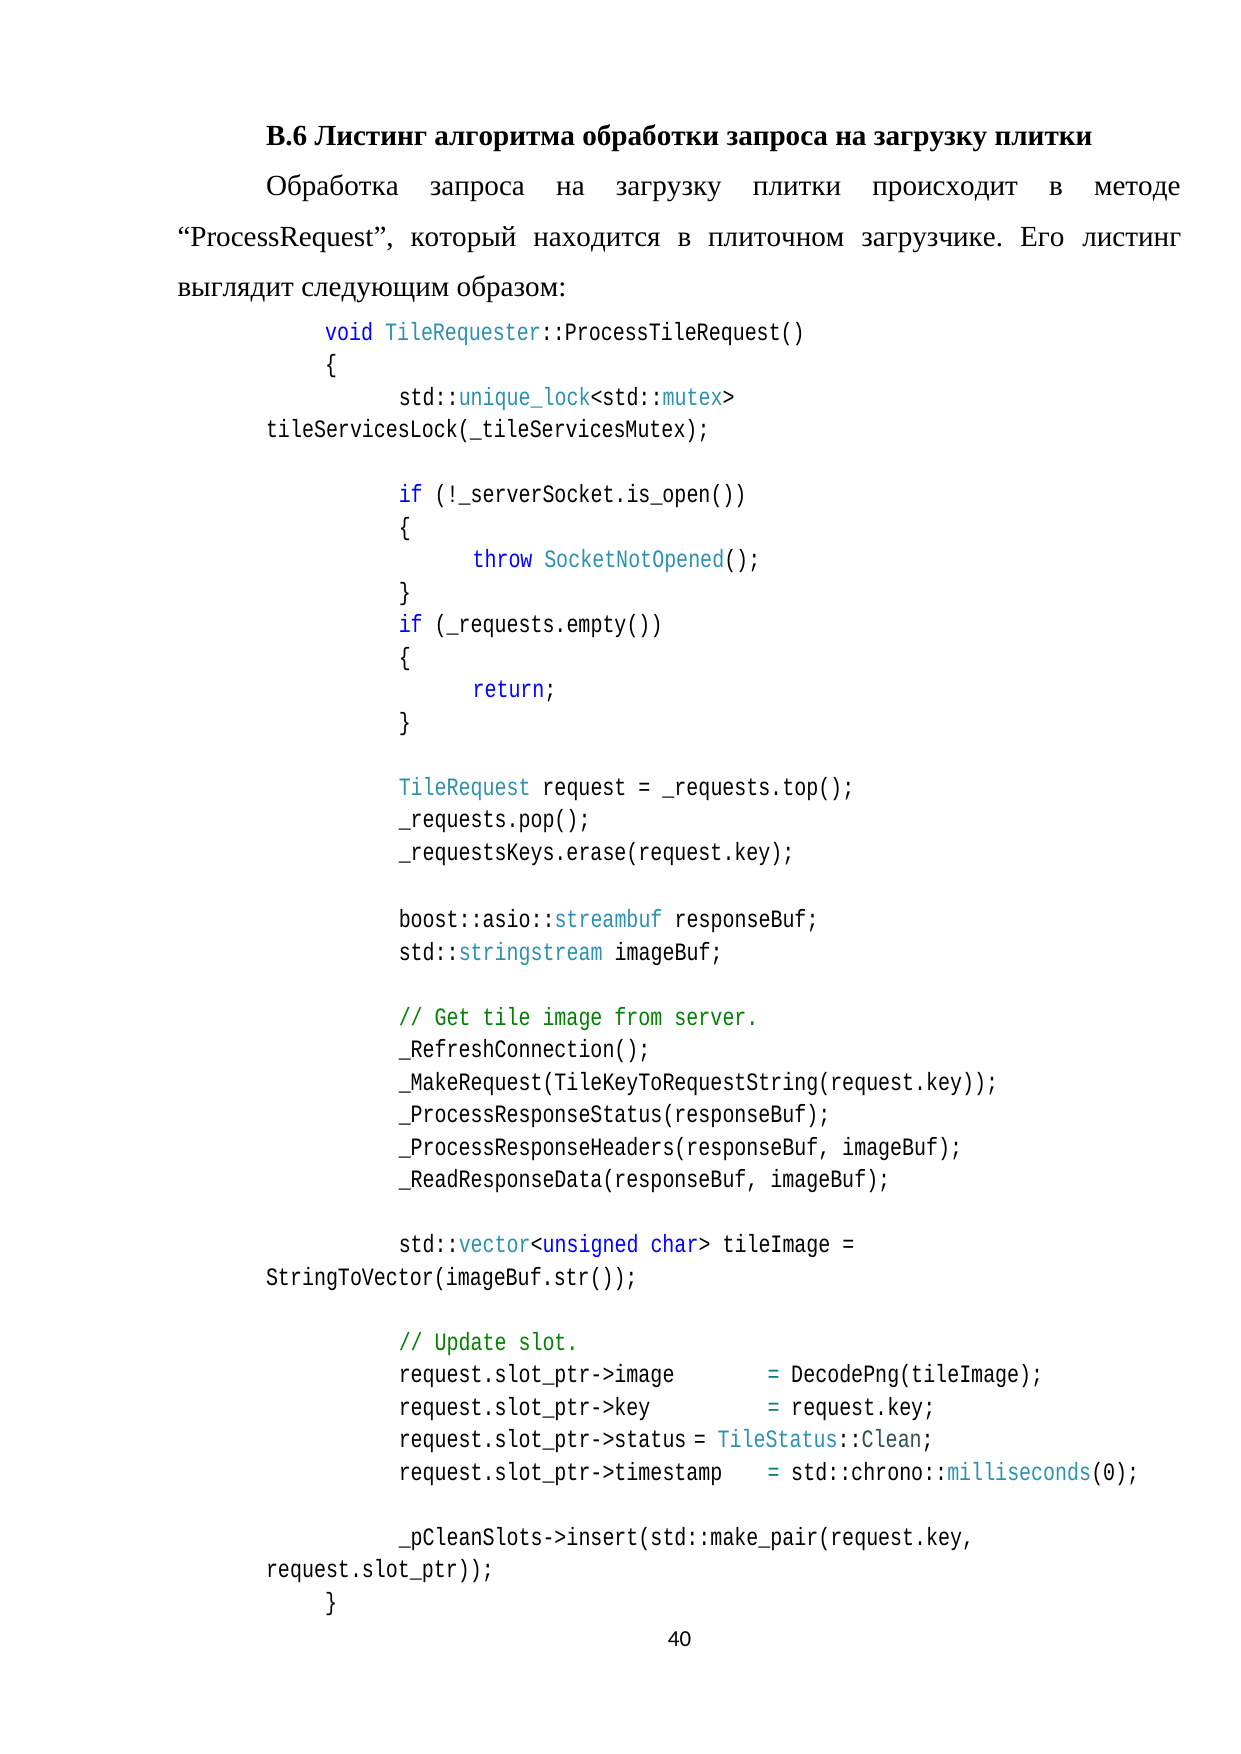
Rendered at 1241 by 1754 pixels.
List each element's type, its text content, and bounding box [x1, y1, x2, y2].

text std::stringstream imageBuf; [266, 939, 1181, 968]
text _pCleanSlots->insert(std::make_pair(request.key, request.slot_ptr)); [266, 1524, 1181, 1585]
text { [266, 352, 1181, 380]
text return; [266, 677, 1181, 705]
text В.6 Листинг алгоритма обработки запроса на загрузку плитки [177, 118, 1181, 152]
text std::vector<unsigned char> tileImage = StringToVector(imageBuf.str()); [266, 1232, 1181, 1293]
text _ReadResponseData(responseBuf, imageBuf); [266, 1167, 1181, 1195]
text request.slot_ptr->timestamp = std::chrono::milliseconds(0); [266, 1459, 1181, 1488]
text Обработка запроса на загрузку плитки происходит в методе “ProcessRequest”, который находится в плиточном загрузчике. Его листинг выглядит следующим образом: [177, 168, 1181, 303]
text request.slot_ptr->key = request.key; [266, 1394, 1181, 1423]
text { [266, 644, 1181, 673]
text } [266, 1589, 1181, 1618]
text throw SocketNotOpened(); [266, 547, 1181, 575]
text _requestsKeys.erase(request.key); [266, 839, 1181, 868]
text std::unique_lock<std::mutex> tileServicesLock(_tileServicesMutex); [266, 384, 1181, 445]
text { [266, 514, 1181, 543]
text // Update slot. [266, 1329, 1181, 1358]
text boost::asio::streambuf responseBuf; [266, 907, 1181, 935]
text request.slot_ptr->status = TileStatus::Clean; [266, 1427, 1181, 1455]
text void TileRequester::ProcessTileRequest() [266, 319, 1181, 348]
text // Get tile image from server. [266, 1004, 1181, 1033]
text _MakeRequest(TileKeyToRequestString(request.key)); [266, 1069, 1181, 1098]
text TileRequest request = _requests.top(); [266, 774, 1181, 803]
text if (_requests.empty()) [266, 612, 1181, 640]
text _ProcessResponseHeaders(responseBuf, imageBuf); [266, 1134, 1181, 1163]
text if (!_serverSocket.is_open()) [266, 482, 1181, 510]
text _requests.pop(); [266, 807, 1181, 835]
text _ProcessResponseStatus(responseBuf); [266, 1102, 1181, 1130]
text _RefreshConnection(); [266, 1037, 1181, 1065]
text } [266, 579, 1181, 608]
text } [266, 709, 1181, 738]
text request.slot_ptr->image = DecodePng(tileImage); [266, 1362, 1181, 1390]
